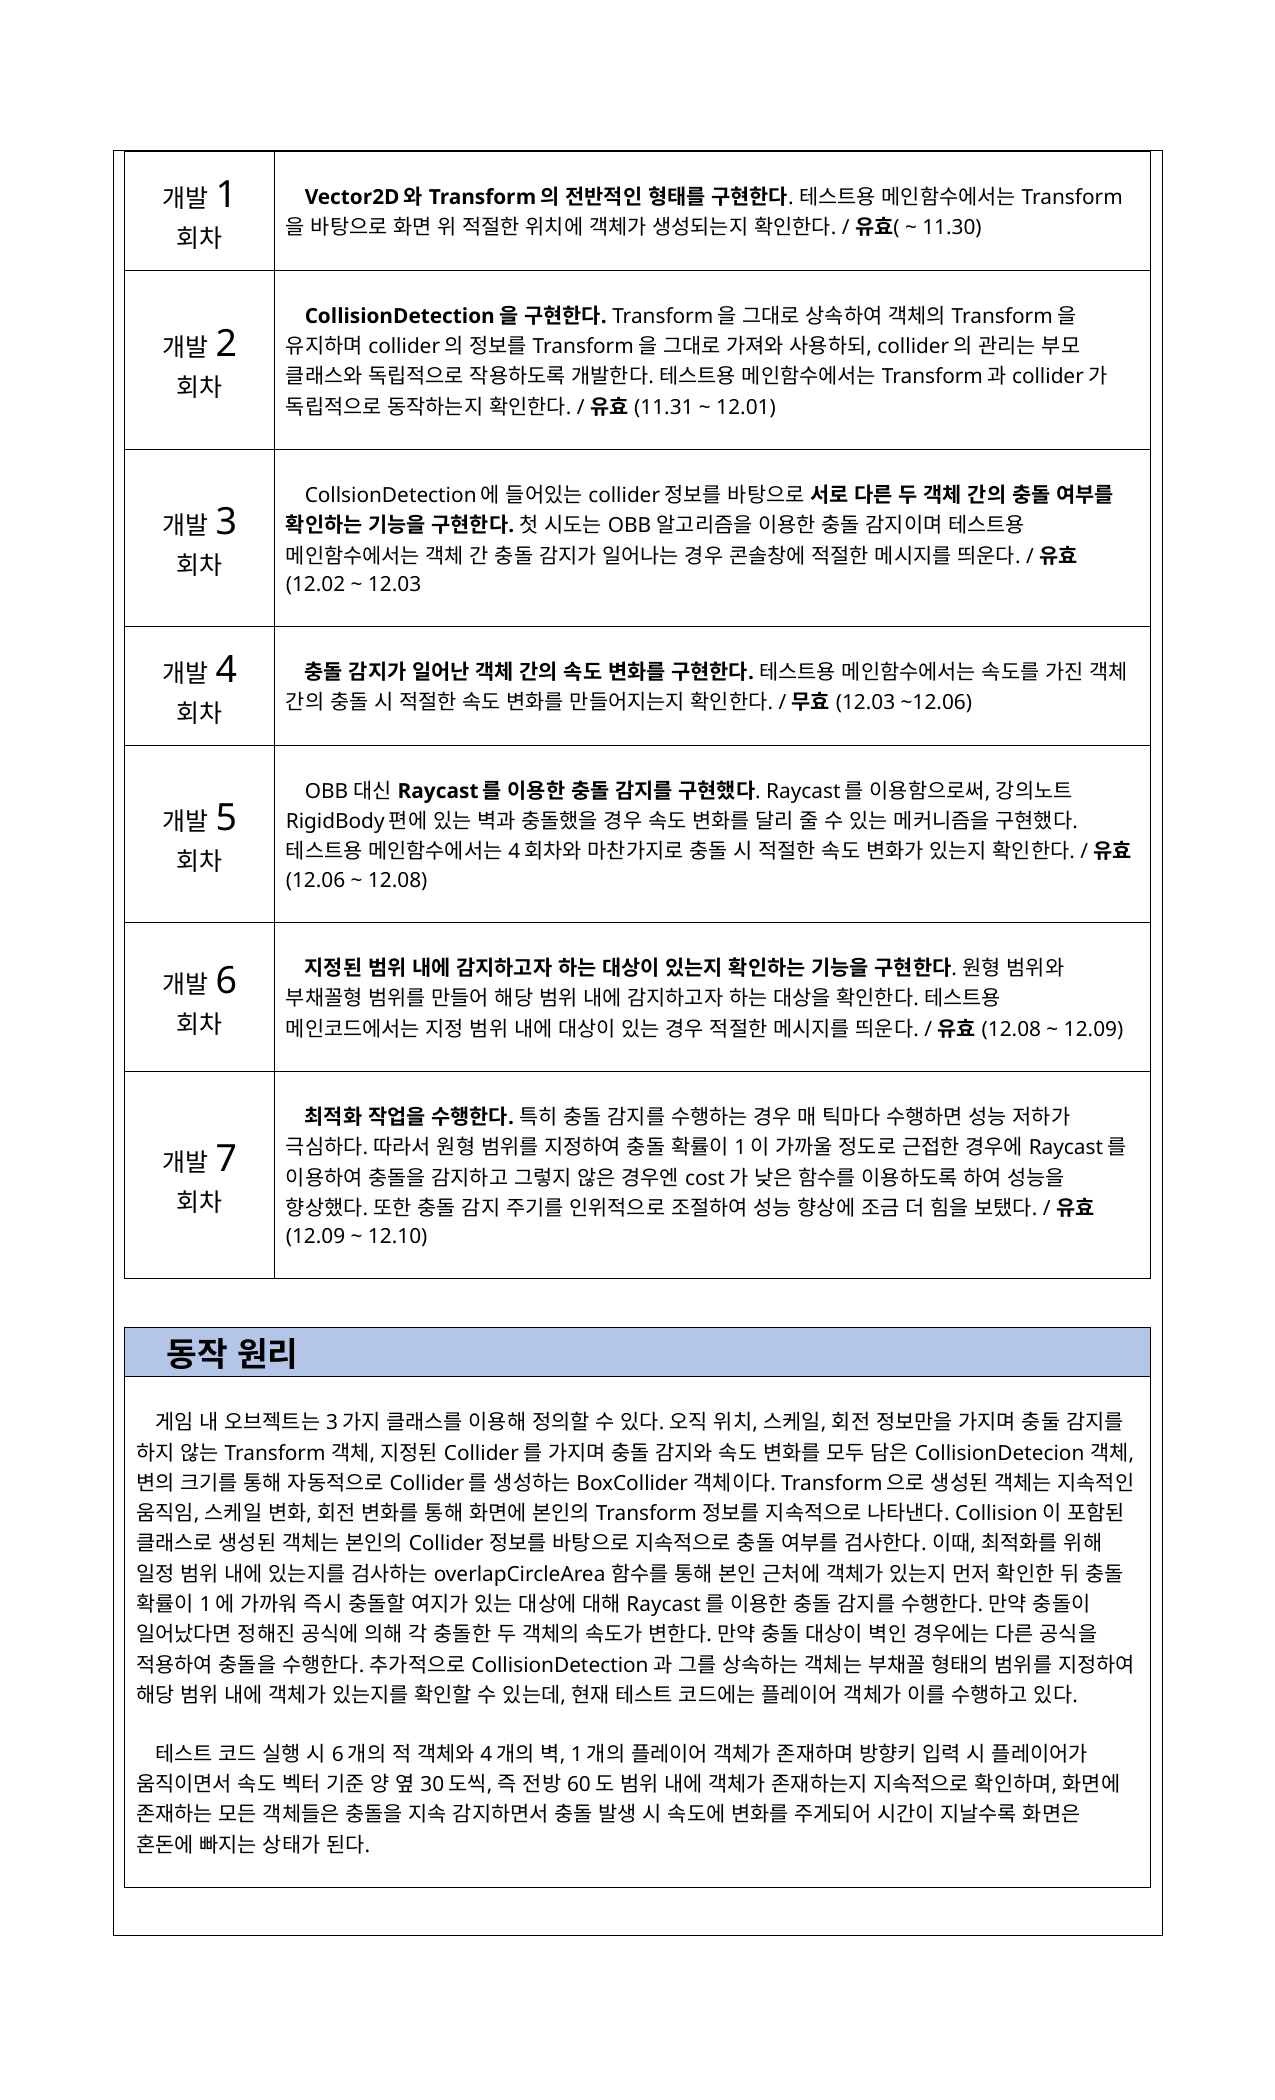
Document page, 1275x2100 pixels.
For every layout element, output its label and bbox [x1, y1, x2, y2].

table_header [114, 151, 1162, 1934]
